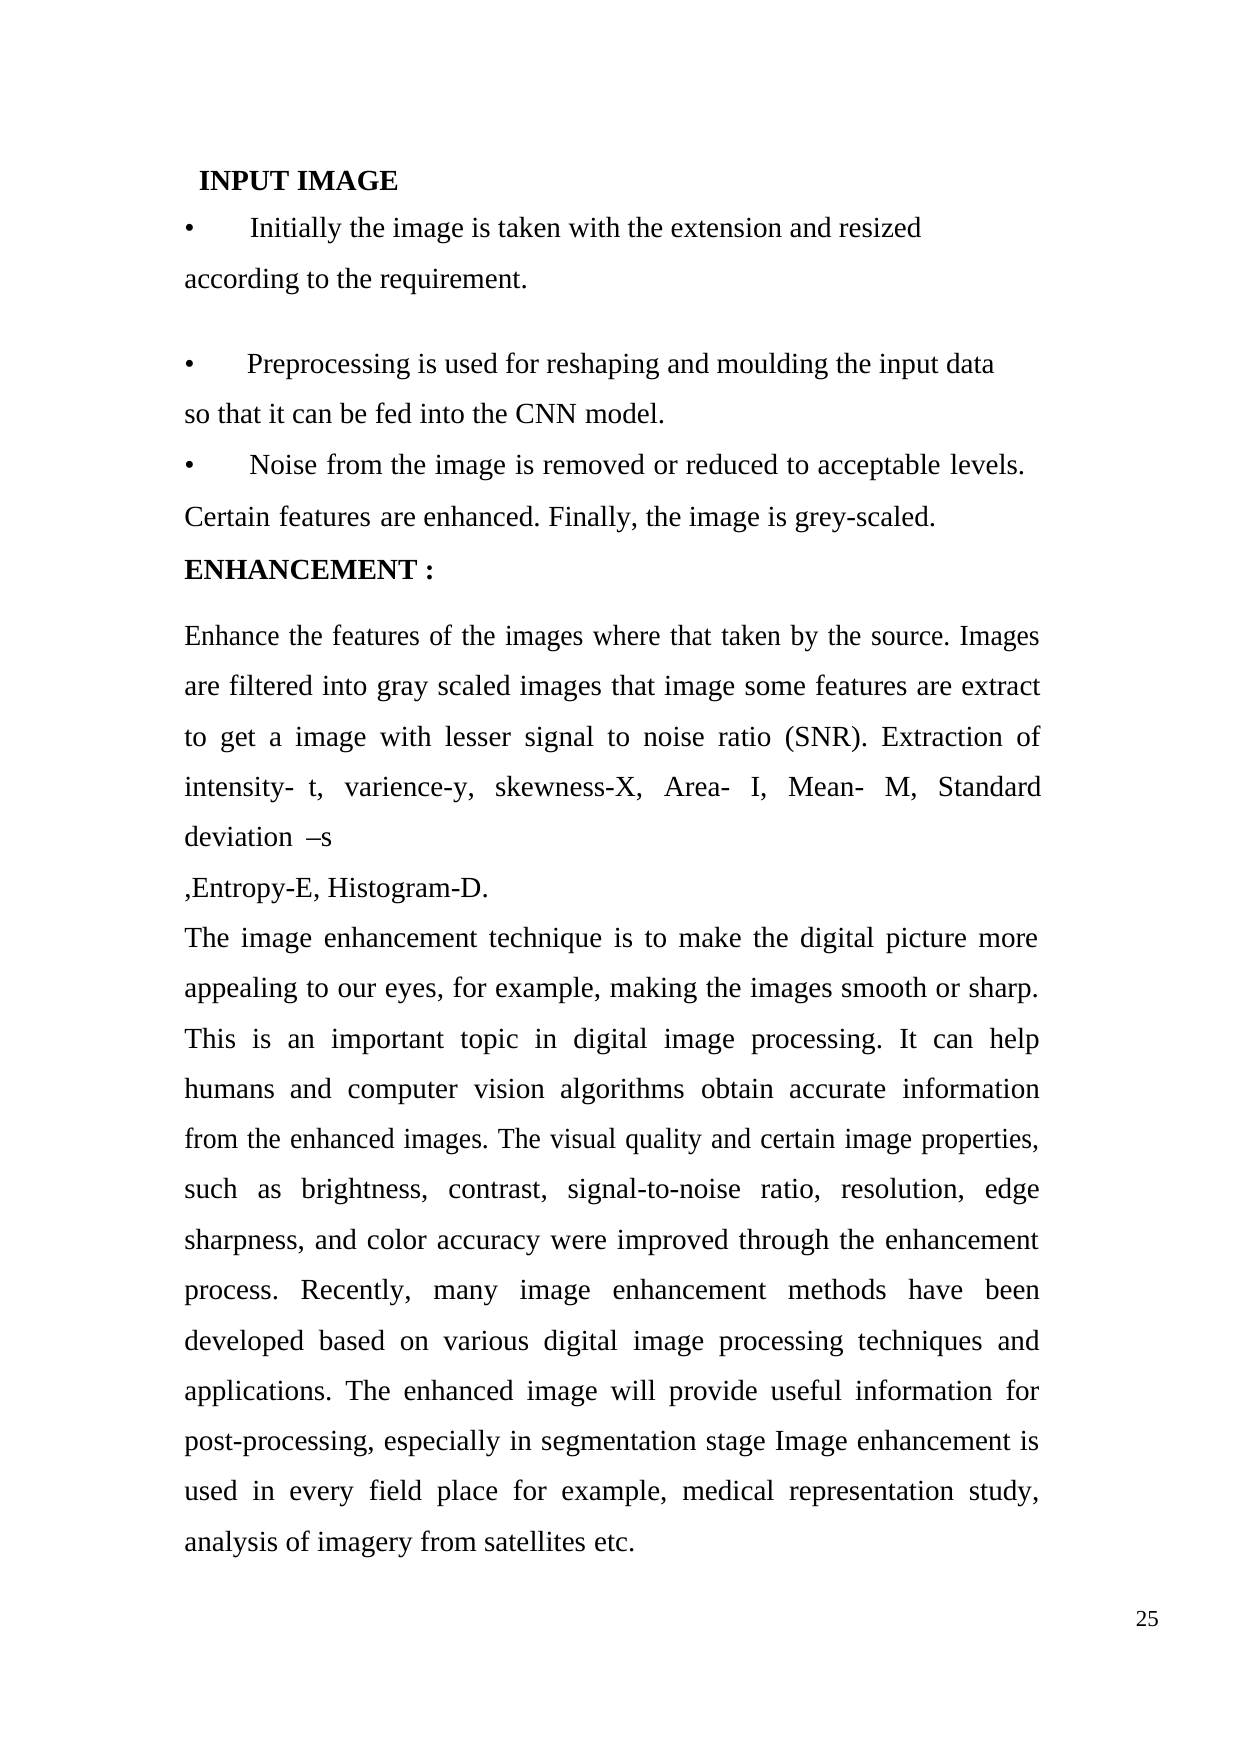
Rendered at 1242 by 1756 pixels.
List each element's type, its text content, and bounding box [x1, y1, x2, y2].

list Preprocessing is used for reshaping and moulding the input data so that it can be fed into the CNN model. [184, 346, 1022, 430]
text ,Entropy-E, Histogram-D. [184, 870, 1158, 904]
text The image enhancement technique is to make the digital picture more appealing to our eyes, for example, making the images smooth or sharp. This is an important topic in digital image processing. It can help humans and computer vision algorithms obtain accurate information from the enhanced images. The visual quality and certain image properties, such as brightness, contrast, signal-to-noise ratio, resolution, edge sharpness, and color accuracy were improved through the enhancement process. Recently, many image enhancement methods have been developed based on various digital image processing techniques and applications. The enhanced image will provide useful information for post-processing, especially in segmentation stage Image enhancement is used in every field place for example, medical representation study, analysis of imagery from satellites etc. [184, 920, 1040, 1557]
list Initially the image is taken with the extension and resized according to the requirement. [184, 210, 1043, 294]
list Noise from the image is removed or reduced to acceptable levels. Certain features are enhanced. Finally, the image is grey-scaled. ENHANCEMENT : [184, 447, 1028, 585]
text Enhance the features of the images where that taken by the source. Images are filtered into gray scaled images that image some features are extract to get a image with lesser signal to noise ratio (SNR). Extraction of intensity- t, varience-y, skewness-X, Area- I, Mean- M, Standard deviation –s [184, 618, 1041, 853]
subtitle INPUT IMAGE [198, 163, 1158, 197]
